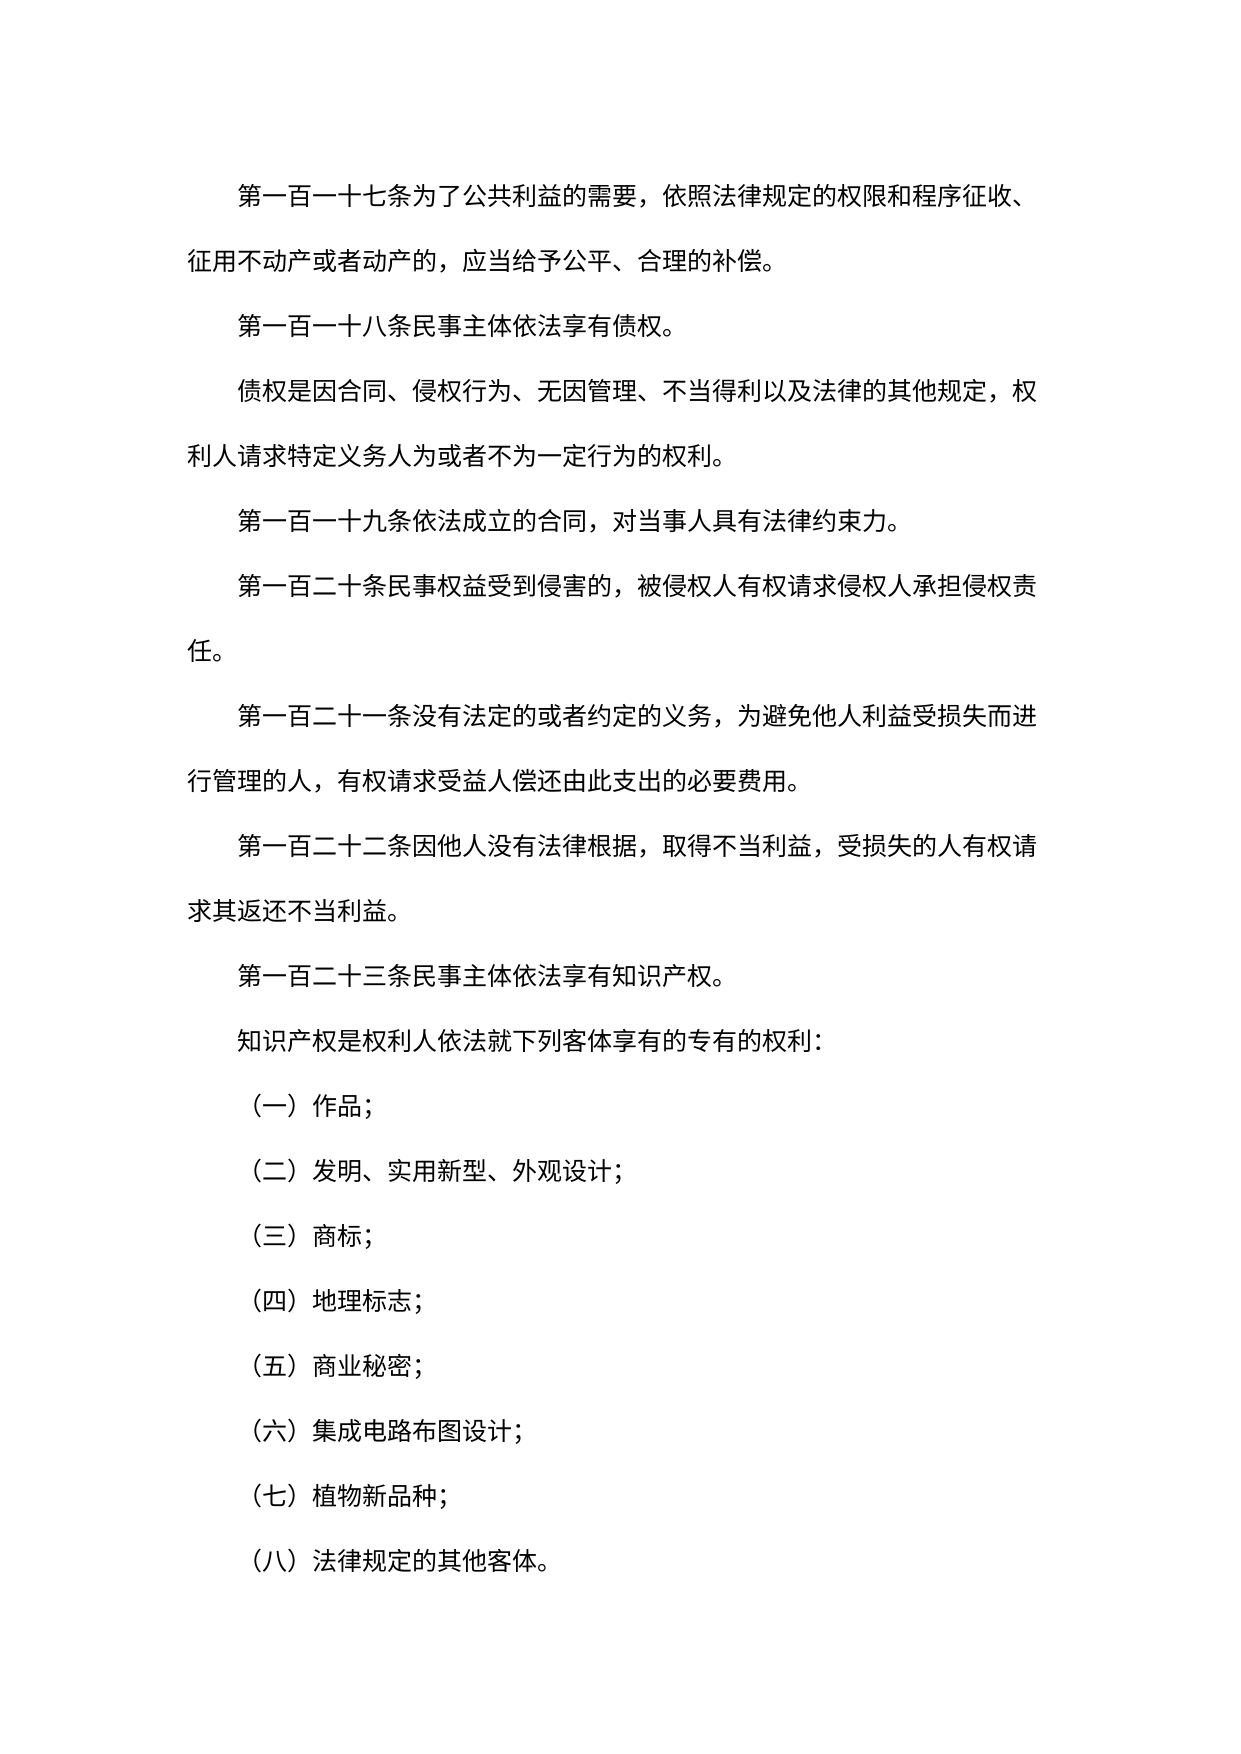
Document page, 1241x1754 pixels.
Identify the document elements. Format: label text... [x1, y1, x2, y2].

text （五）商业秘密； [187, 1332, 1053, 1397]
text 第一百一十七条为了公共利益的需要，依照法律规定的权限和程序征收、征用不动产或者动产的，应当给予公平、合理的补偿。 [187, 162, 1053, 292]
text 债权是因合同、侵权行为、无因管理、不当得利以及法律的其他规定，权利人请求特定义务人为或者不为一定行为的权利。 [187, 357, 1053, 487]
text 第一百二十三条民事主体依法享有知识产权。 [187, 942, 1053, 1007]
text （八）法律规定的其他客体。 [187, 1527, 1053, 1592]
text （四）地理标志； [187, 1267, 1053, 1332]
text 第一百一十八条民事主体依法享有债权。 [187, 292, 1053, 357]
text （七）植物新品种； [187, 1462, 1053, 1527]
text 第一百二十二条因他人没有法律根据，取得不当利益，受损失的人有权请求其返还不当利益。 [187, 812, 1053, 942]
text （一）作品； [187, 1072, 1053, 1137]
text （二）发明、实用新型、外观设计； [187, 1137, 1053, 1202]
text 第一百二十一条没有法定的或者约定的义务，为避免他人利益受损失而进行管理的人，有权请求受益人偿还由此支出的必要费用。 [187, 682, 1053, 812]
text 第一百二十条民事权益受到侵害的，被侵权人有权请求侵权人承担侵权责任。 [187, 552, 1053, 682]
text （六）集成电路布图设计； [187, 1397, 1053, 1462]
text （三）商标； [187, 1202, 1053, 1267]
text 第一百一十九条依法成立的合同，对当事人具有法律约束力。 [187, 487, 1053, 552]
text 知识产权是权利人依法就下列客体享有的专有的权利： [187, 1007, 1053, 1072]
